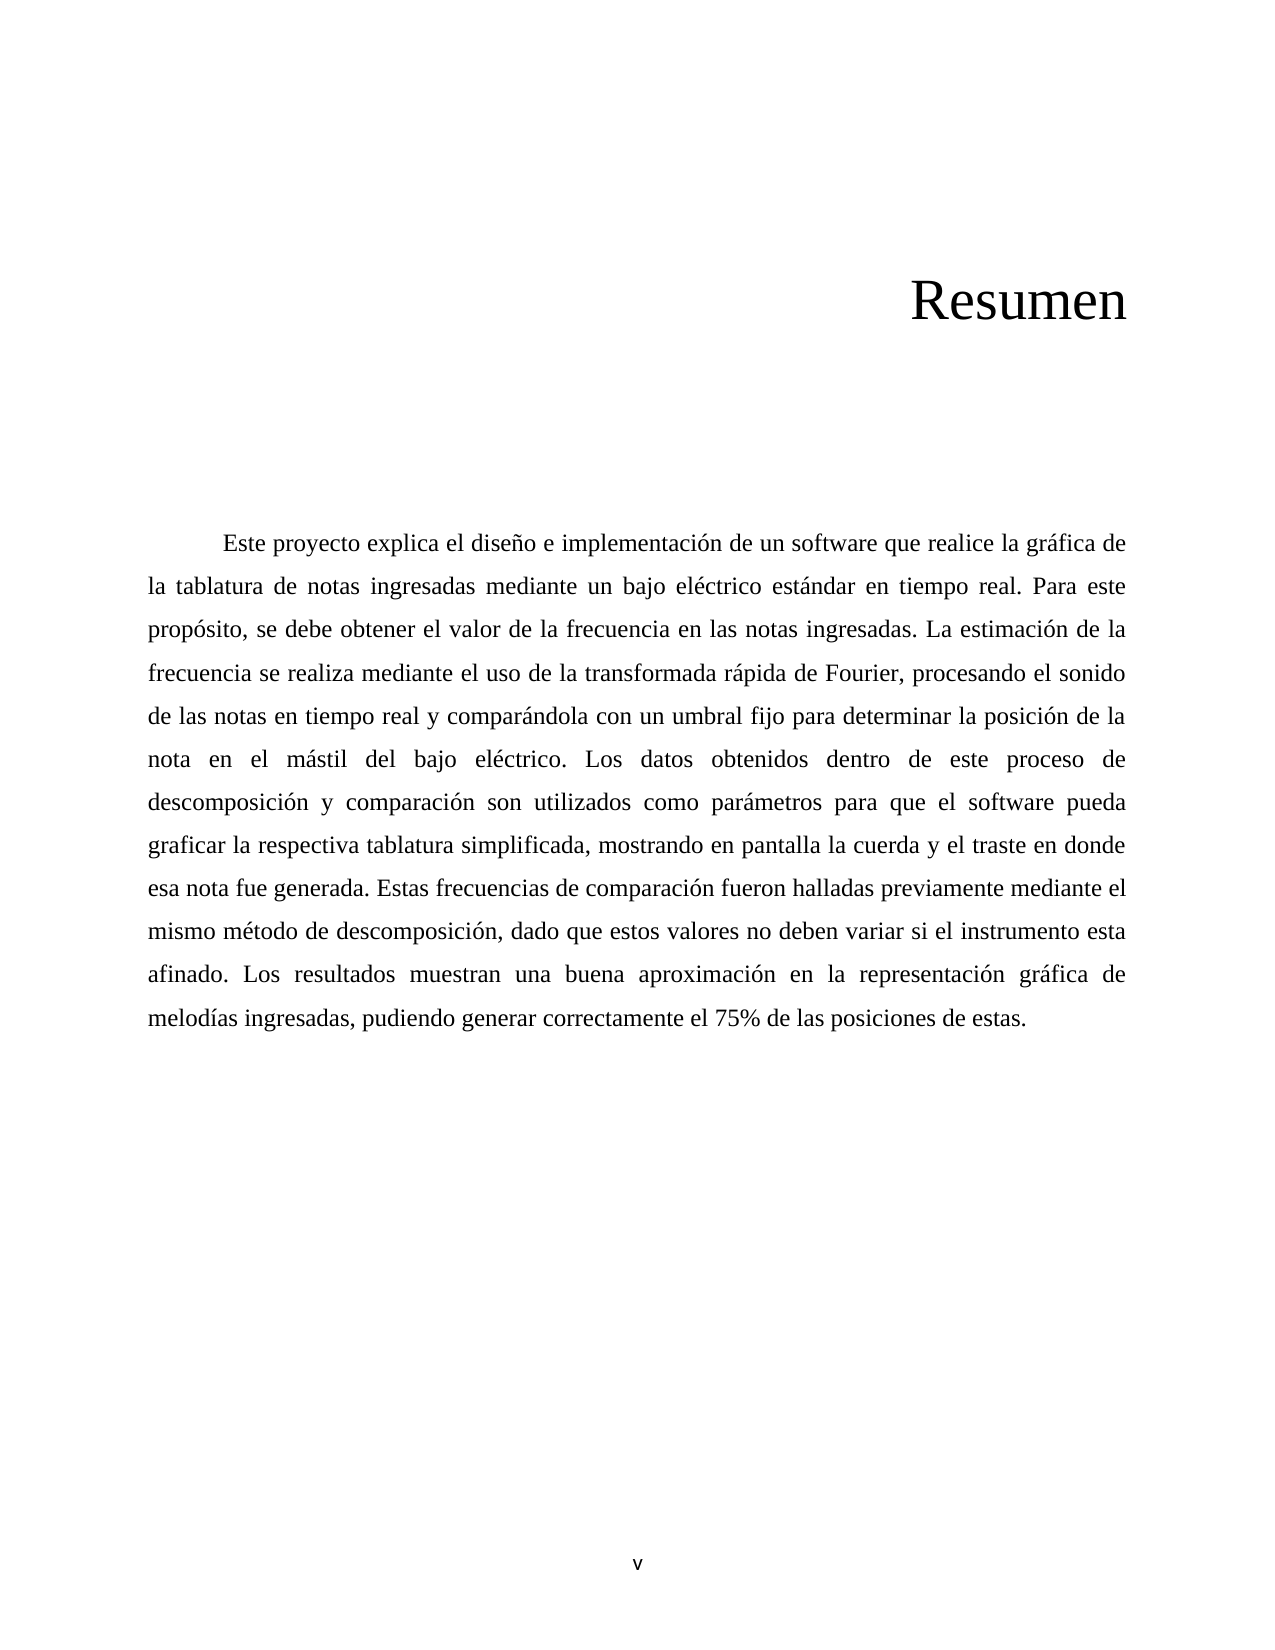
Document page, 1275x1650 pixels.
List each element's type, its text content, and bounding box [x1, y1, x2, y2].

text Resumen [148, 265, 1127, 332]
text Este proyecto explica el diseño e implementación de un software que realice la gráfica de la tablatura de notas ingresadas mediante un bajo eléctrico estándar en tiempo real. Para este propósito, se debe obtener el valor de la frecuencia en las notas ingresadas. La estimación de la frecuencia se realiza mediante el uso de la transformada rápida de Fourier, procesando el sonido de las notas en tiempo real y comparándola con un umbral fijo para determinar la posición de la nota en el mástil del bajo eléctrico. Los datos obtenidos dentro de este proceso de descomposición y comparación son utilizados como parámetros para que el software pueda graficar la respectiva tablatura simplificada, mostrando en pantalla la cuerda y el traste en donde esa nota fue generada. Estas frecuencias de comparación fueron halladas previamente mediante el mismo método de descomposición, dado que estos valores no deben variar si el instrumento esta afinado. Los resultados muestran una buena aproximación en la representación gráfica de melodías ingresadas, pudiendo generar correctamente el 75% de las posiciones de estas. [148, 528, 1127, 1031]
